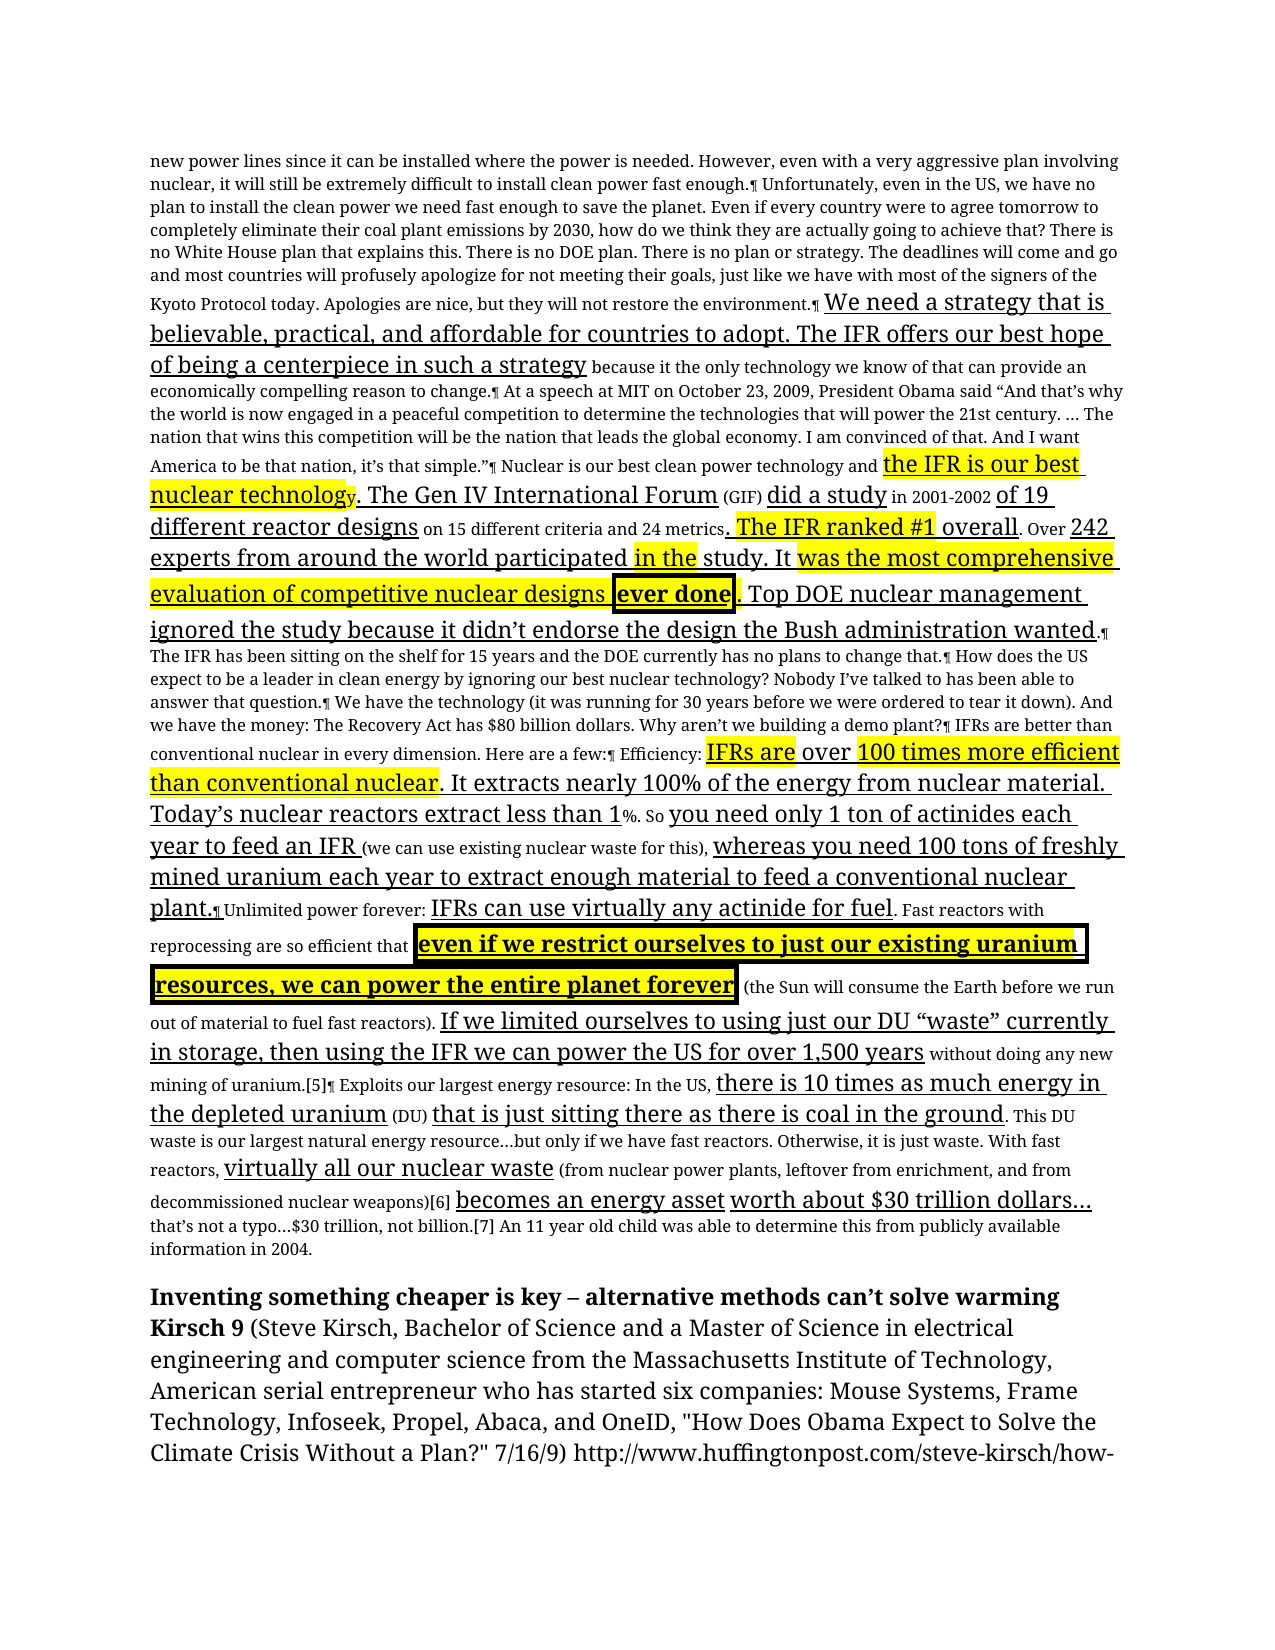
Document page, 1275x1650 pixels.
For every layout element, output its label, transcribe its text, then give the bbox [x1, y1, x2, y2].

subtitle Inventing something cheaper is key – alternative methods can’t solve warming [150, 1281, 1125, 1312]
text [150, 150, 1125, 1260]
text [150, 1312, 1125, 1468]
